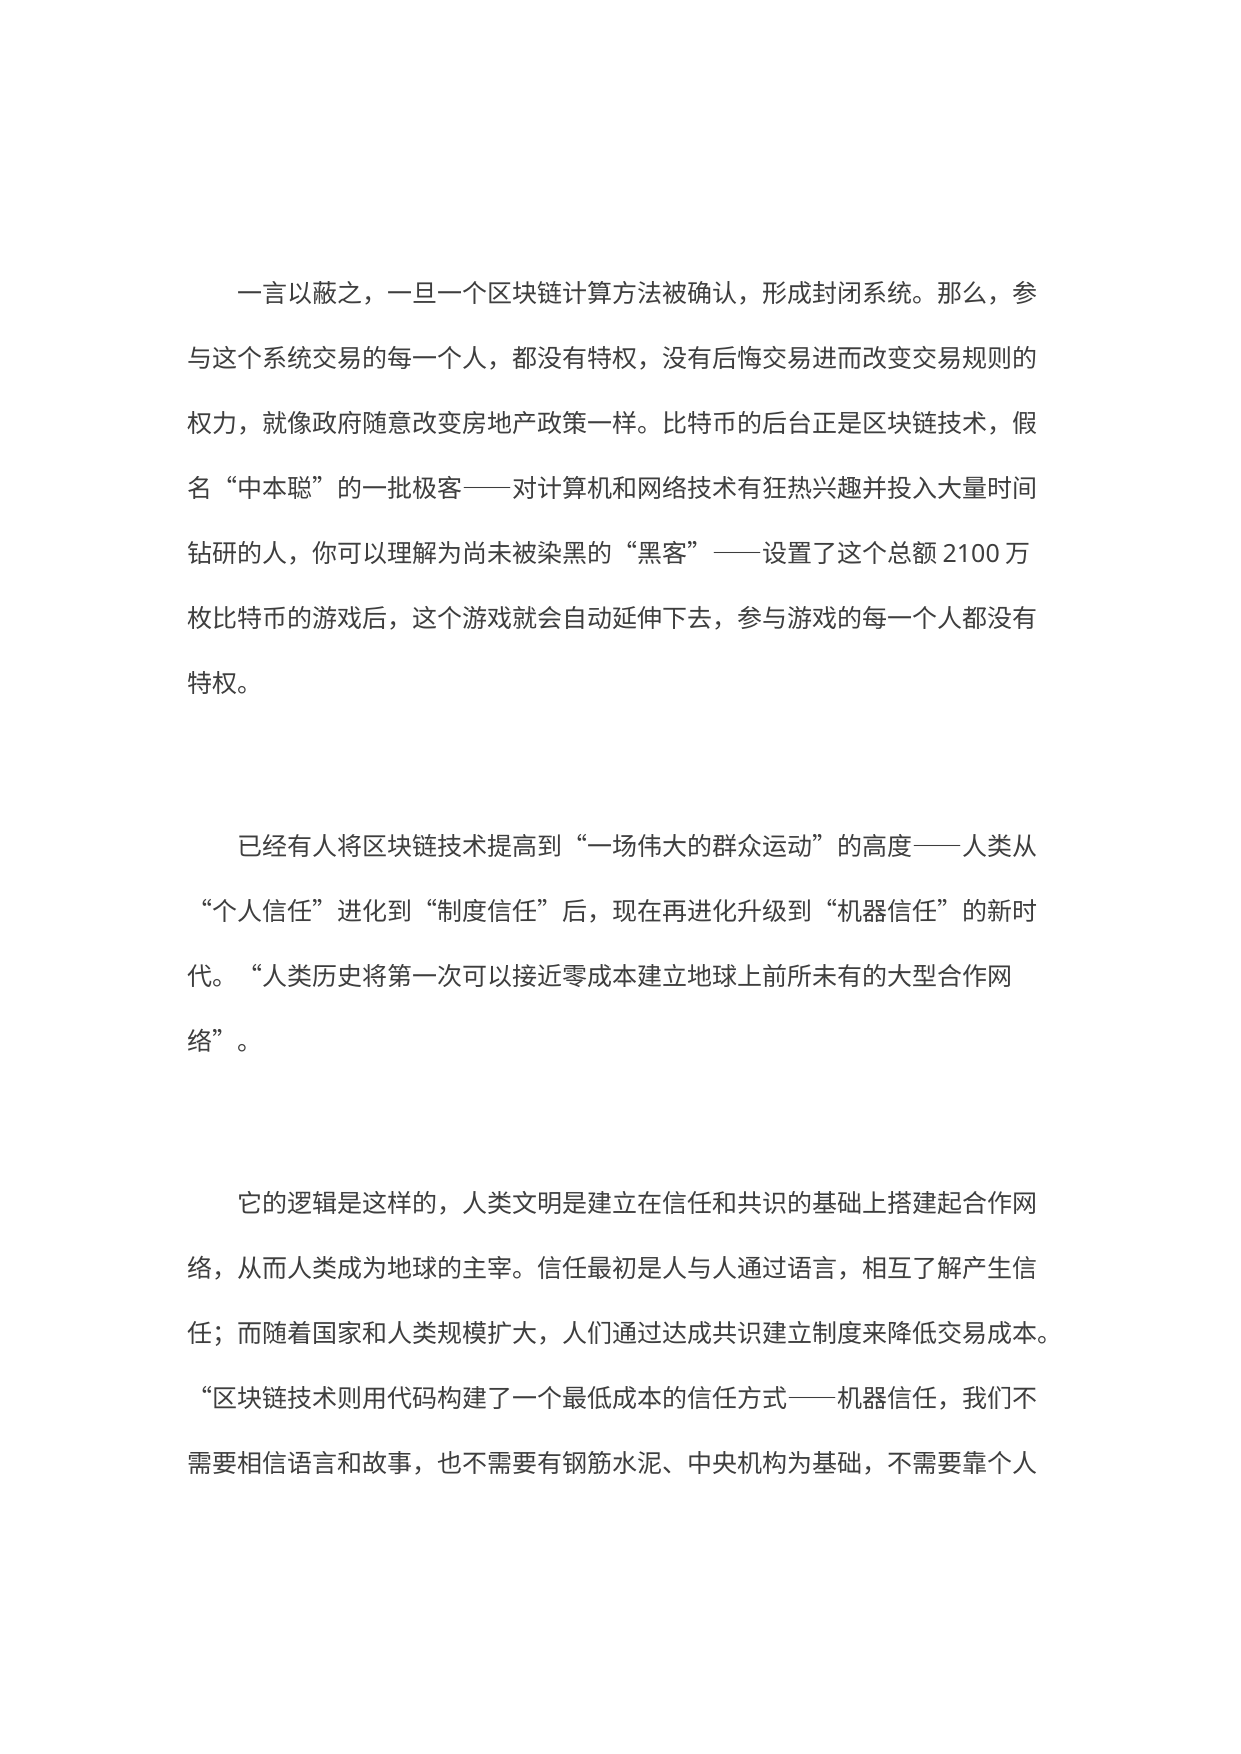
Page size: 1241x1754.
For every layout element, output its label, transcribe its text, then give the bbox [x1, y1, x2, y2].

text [187, 1169, 1053, 1494]
text 已经有人将区块链技术提高到“一场伟大的群众运动”的高度——人类从“个人信任”进化到“制度信任”后，现在再进化升级到“机器信任”的新时代。“人类历史将第一次可以接近零成本建立地球上前所未有的大型合作网络”。 [187, 812, 1053, 1072]
text 一言以蔽之，一旦一个区块链计算方法被确认，形成封闭系统。那么，参与这个系统交易的每一个人，都没有特权，没有后悔交易进而改变交易规则的权力，就像政府随意改变房地产政策一样。比特币的后台正是区块链技术，假名“中本聪”的一批极客——对计算机和网络技术有狂热兴趣并投入大量时间钻研的人，你可以理解为尚未被染黑的“黑客”——设置了这个总额2100万枚比特币的游戏后，这个游戏就会自动延伸下去，参与游戏的每一个人都没有特权。 [187, 259, 1053, 714]
